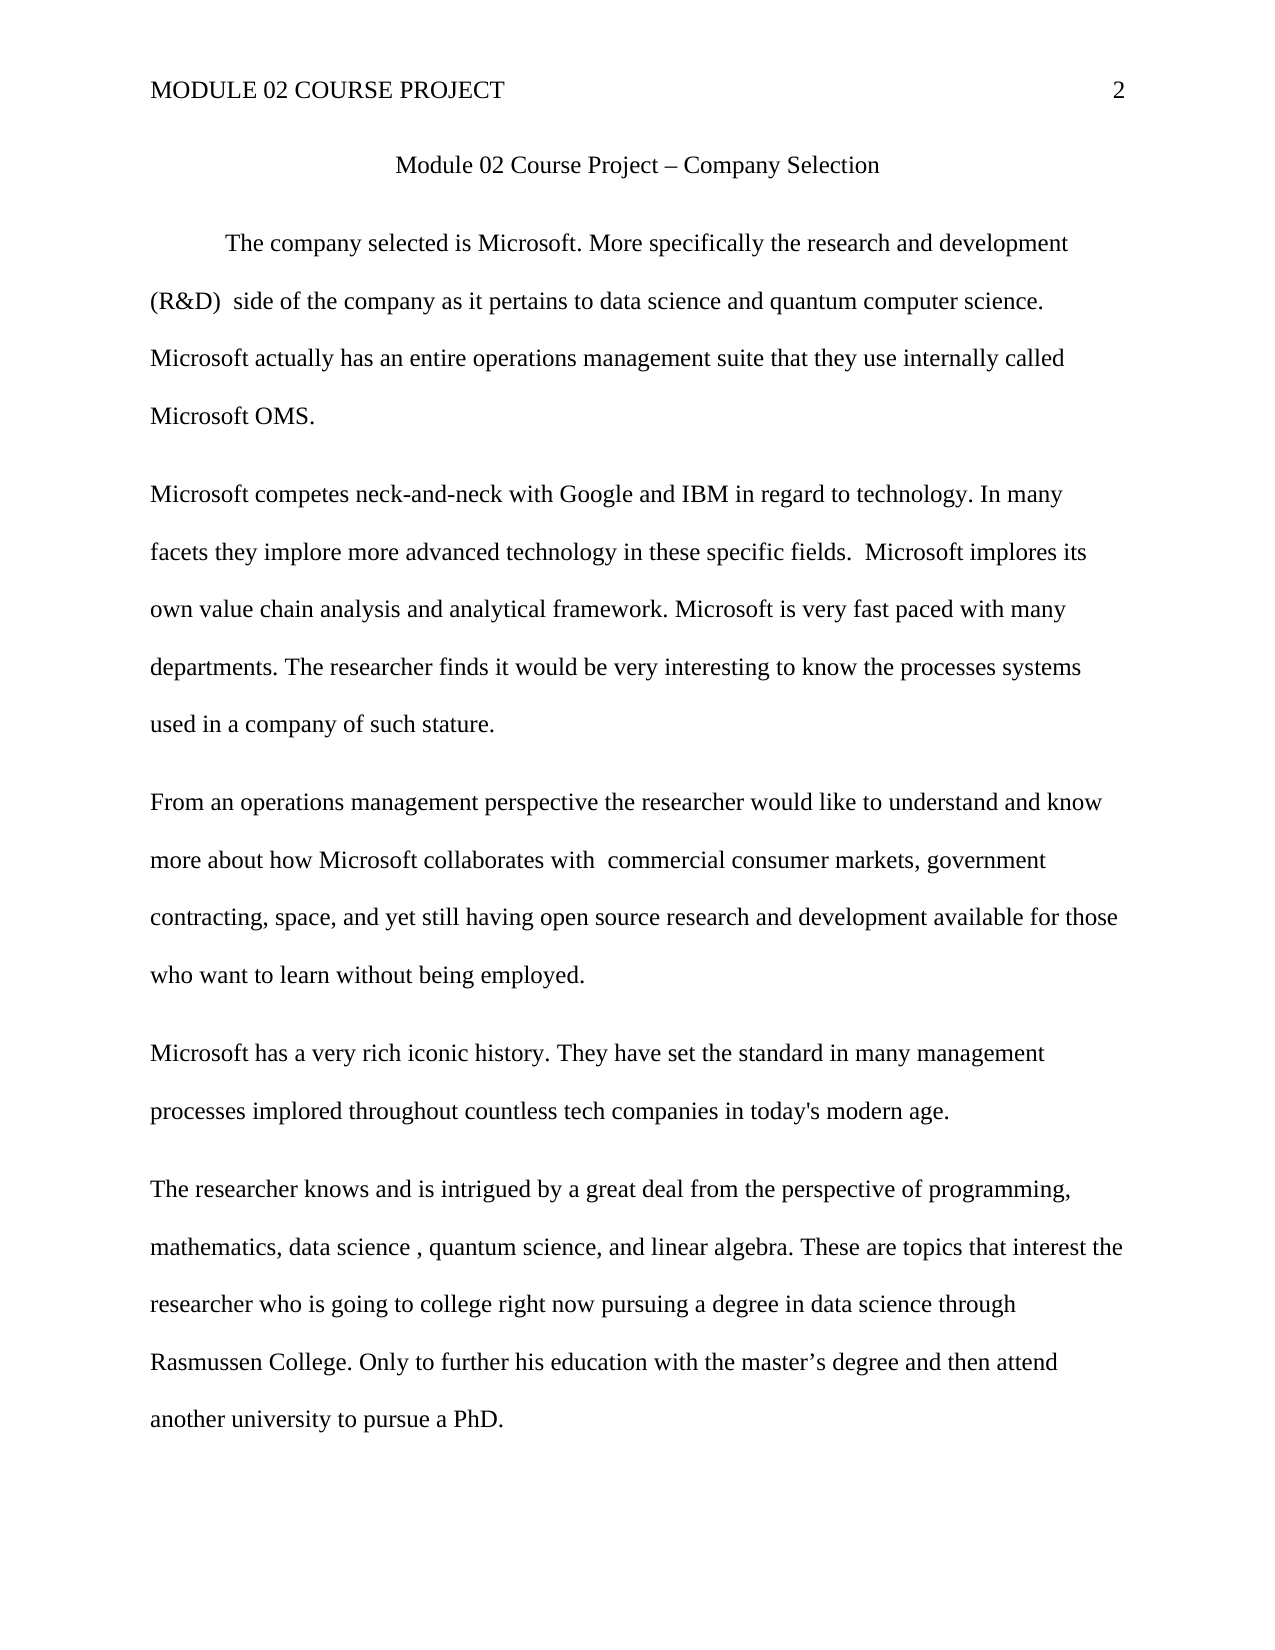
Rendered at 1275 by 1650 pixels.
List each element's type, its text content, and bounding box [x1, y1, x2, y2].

text Microsoft has a very rich iconic history. They have set the standard in many management processes implored throughout countless tech companies in today's modern age. [150, 1038, 1125, 1124]
text Microsoft competes neck-and-neck with Google and IBM in regard to technology. In many facets they implore more advanced technology in these specific fields. Microsoft implores its own value chain analysis and analytical framework. Microsoft is very fast paced with many departments. The researcher finds it would be very interesting to know the processes systems used in a company of such stature. [150, 479, 1125, 738]
text The researcher knows and is intrigued by a great deal from the perspective of programming, mathematics, data science , quantum science, and linear algebra. These are topics that interest the researcher who is going to college right now pursuing a degree in data science through Rasmussen College. Only to further his education with the master’s degree and then attend another university to pursue a PhD. [150, 1174, 1125, 1433]
text Module 02 Course Project – Company Selection [150, 150, 1125, 179]
text The company selected is Microsoft. More specifically the research and development (R&D) side of the company as it pertains to data science and quantum computer science. Microsoft actually has an entire operations management suite that they use internally called Microsoft OMS. [150, 228, 1125, 429]
text From an operations management perspective the researcher would like to understand and know more about how Microsoft collaborates with commercial consumer markets, government contracting, space, and yet still having open source research and development available for those who want to learn without being employed. [150, 787, 1125, 989]
